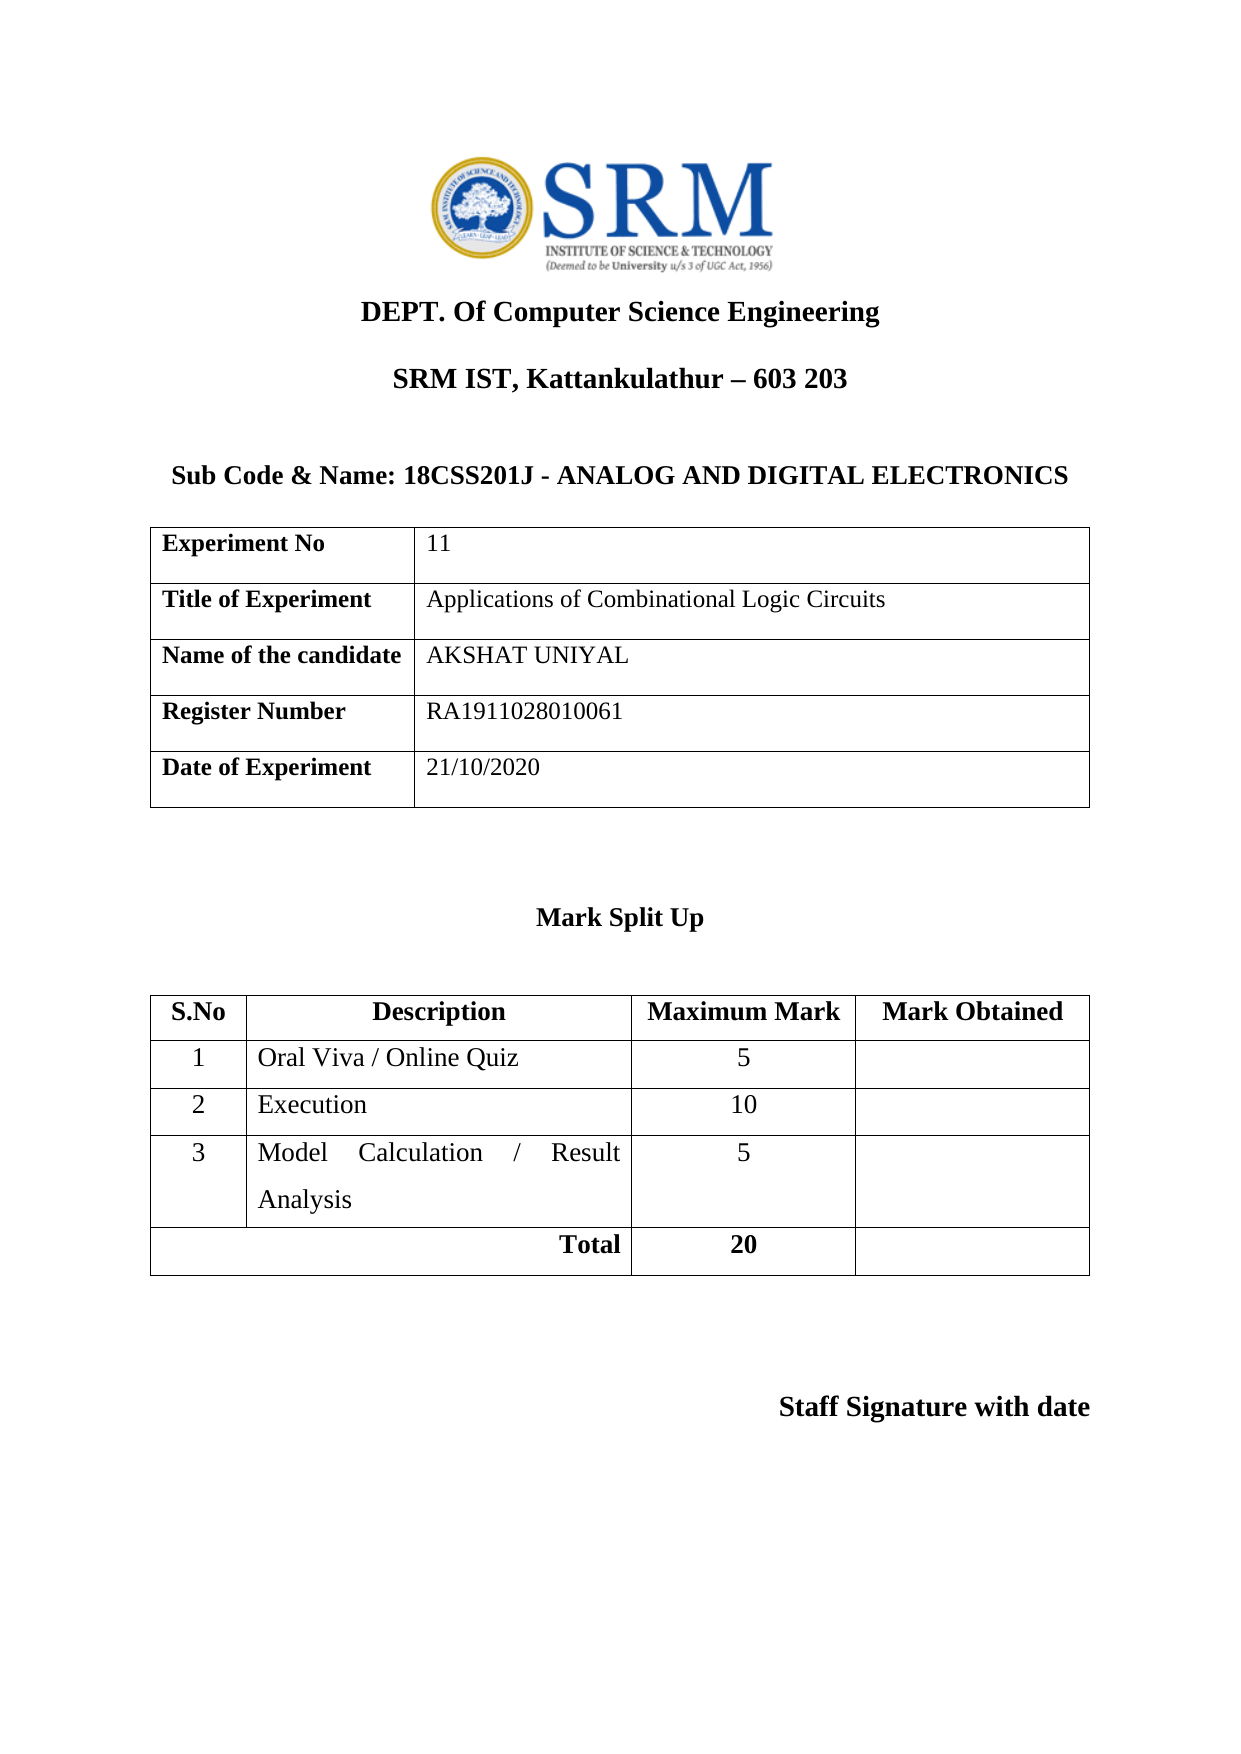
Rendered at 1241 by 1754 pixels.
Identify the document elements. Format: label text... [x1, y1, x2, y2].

text Sub Code & Name: 18CSS201J - ANALOG AND DIGITAL ELECTRONICS [150, 459, 1090, 490]
table_cell Name of the candidate [151, 640, 414, 695]
table_cell Model Calculation / Result Analysis [247, 1136, 631, 1227]
table_cell [856, 1089, 1089, 1135]
table_cell 5 [632, 1136, 855, 1227]
table_cell Title of Experiment [151, 584, 414, 639]
table_header S.No [151, 996, 246, 1040]
table_cell 10 [632, 1089, 855, 1135]
text SRM IST, Kattankulathur – 603 203 [150, 361, 1090, 394]
table_cell [856, 1228, 1089, 1275]
text Mark Split Up [150, 901, 1090, 932]
table_cell 21/10/2020 [415, 752, 1089, 807]
table_header Maximum Mark [632, 996, 855, 1040]
picture [417, 148, 783, 283]
table_cell AKSHAT UNIYAL [415, 640, 1089, 695]
text DEPT. Of Computer Science Engineering [150, 294, 1090, 327]
table_cell Date of Experiment [151, 752, 414, 807]
table_header Mark Obtained [856, 996, 1089, 1040]
table_cell 5 [632, 1041, 855, 1087]
table_cell 3 [151, 1136, 246, 1227]
table_header 11 [415, 528, 1089, 583]
table_cell 20 [632, 1228, 855, 1275]
table_cell 2 [151, 1089, 246, 1135]
table_cell Execution [247, 1089, 631, 1135]
table_cell RA1911028010061 [415, 696, 1089, 751]
table_cell Applications of Combinational Logic Circuits [415, 584, 1089, 639]
text Staff Signature with date [150, 1389, 1090, 1423]
table_cell [856, 1041, 1089, 1087]
table_cell 1 [151, 1041, 246, 1087]
table_cell Register Number [151, 696, 414, 751]
table_header Experiment No [151, 528, 414, 583]
table_cell [856, 1136, 1089, 1227]
table_cell Oral Viva / Online Quiz [247, 1041, 631, 1087]
table_header Description [247, 996, 631, 1040]
table_cell Total [151, 1228, 631, 1275]
